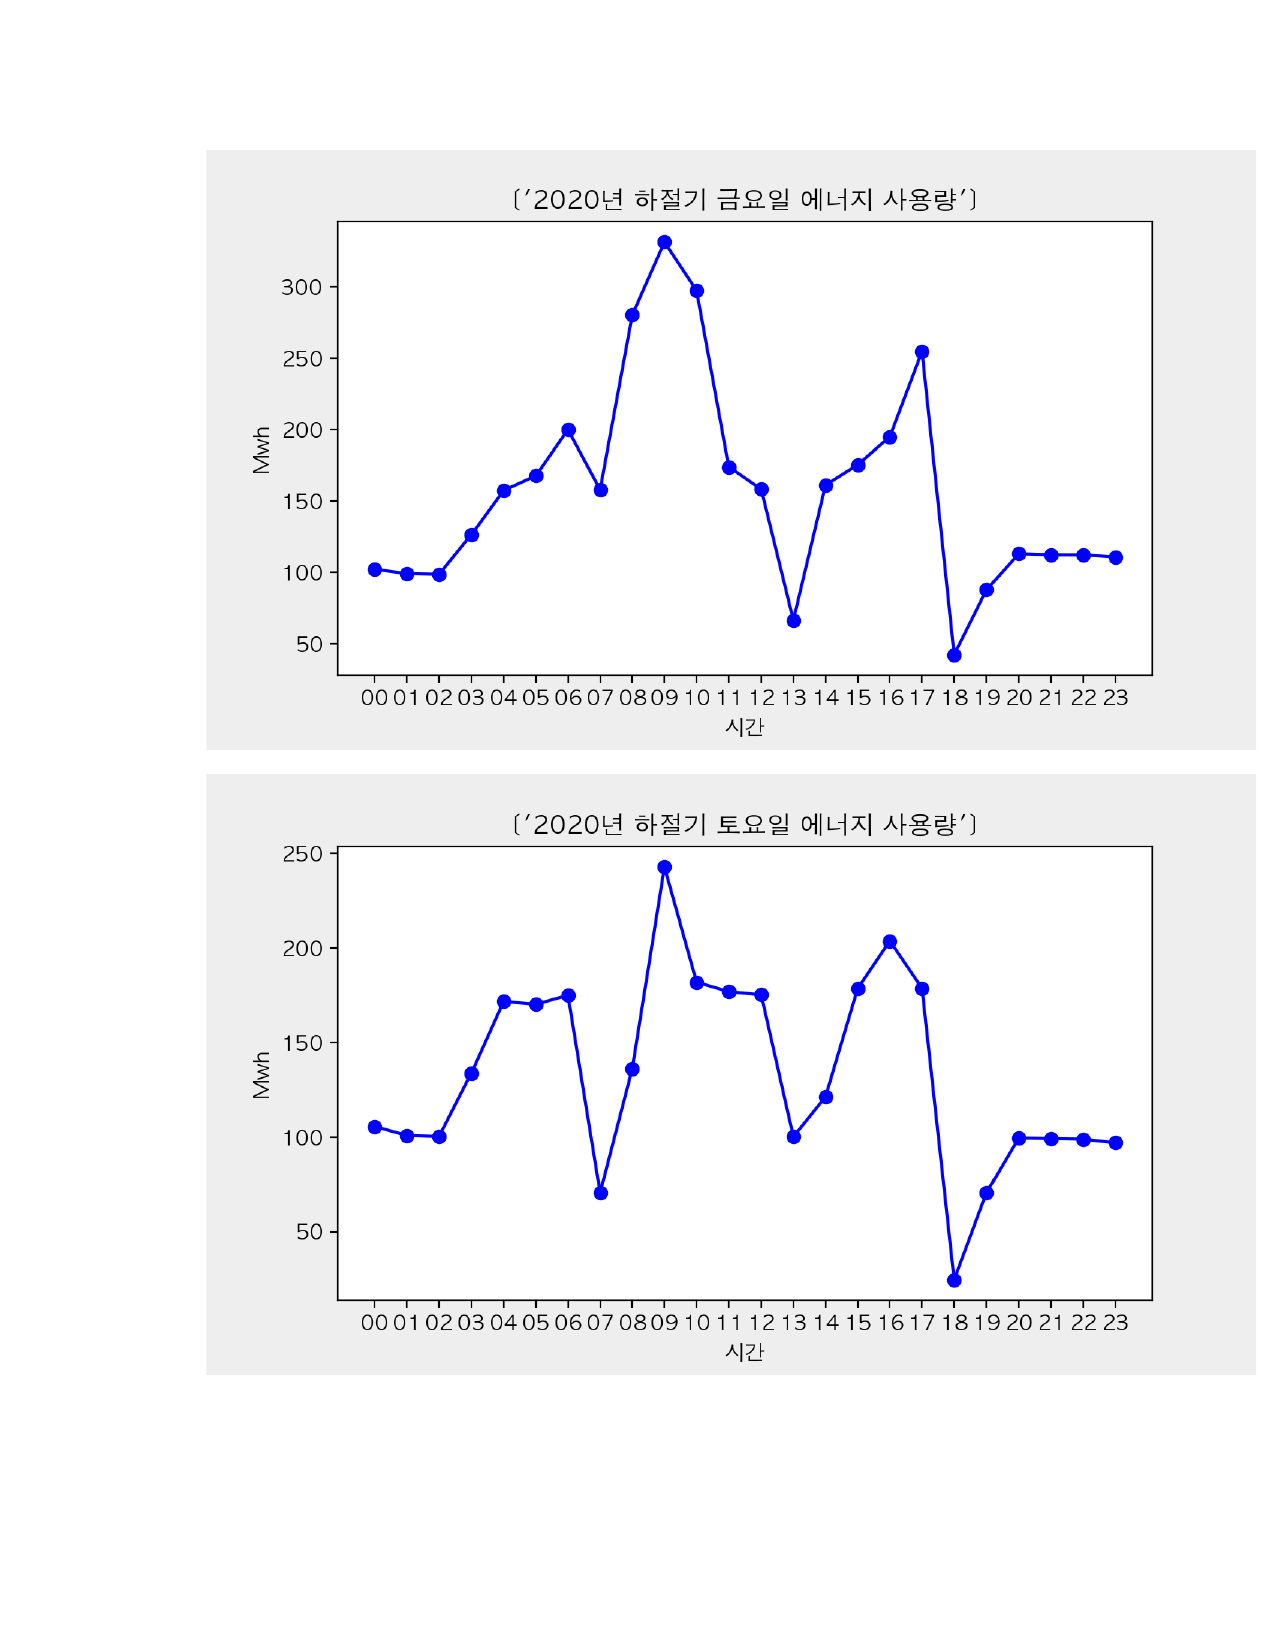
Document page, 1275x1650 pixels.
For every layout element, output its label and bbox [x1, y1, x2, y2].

picture [206, 774, 1257, 1375]
picture [206, 150, 1257, 750]
